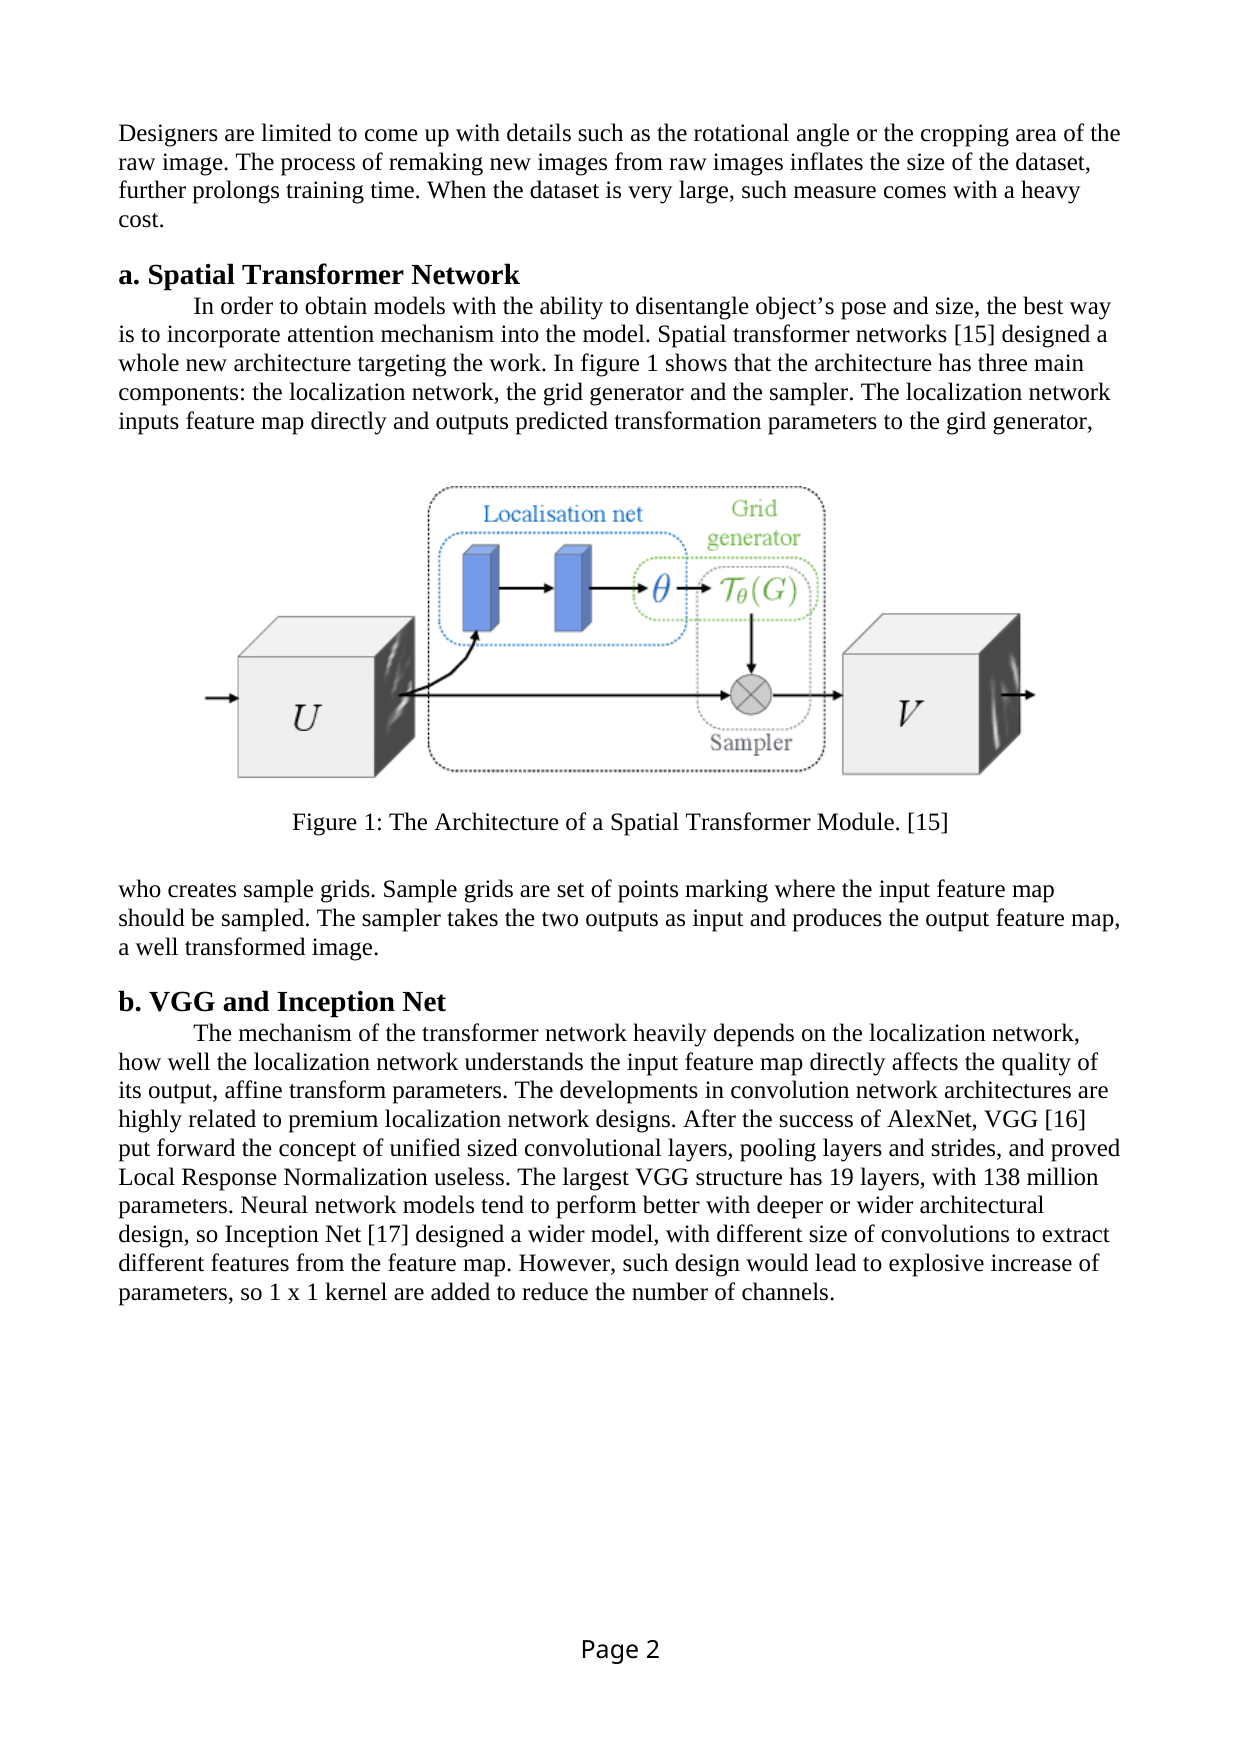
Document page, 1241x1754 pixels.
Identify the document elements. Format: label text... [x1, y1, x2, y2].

picture [203, 486, 1037, 782]
subtitle b. VGG and Inception Net [118, 984, 1122, 1018]
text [118, 118, 1122, 233]
subtitle a. Spatial Transformer Network [118, 257, 1122, 291]
text The mechanism of the transformer network heavily depends on the localization network, how well the localization network understands the input feature map directly affects the quality of its output, affine transform parameters. The developments in convolution network architectures are highly related to premium localization network designs. After the success of AlexNet, VGG [16] put forward the concept of unified sized convolutional layers, pooling layers and strides, and proved Local Response Normalization useless. The largest VGG structure has 19 layers, with 138 million parameters. Neural network models tend to perform better with deeper or wider architectural design, so Inception Net [17] designed a wider model, with different size of convolutions to extract different features from the feature map. However, such design would lead to explosive increase of parameters, so 1 x 1 kernel are added to reduce the number of channels. [118, 1018, 1122, 1306]
